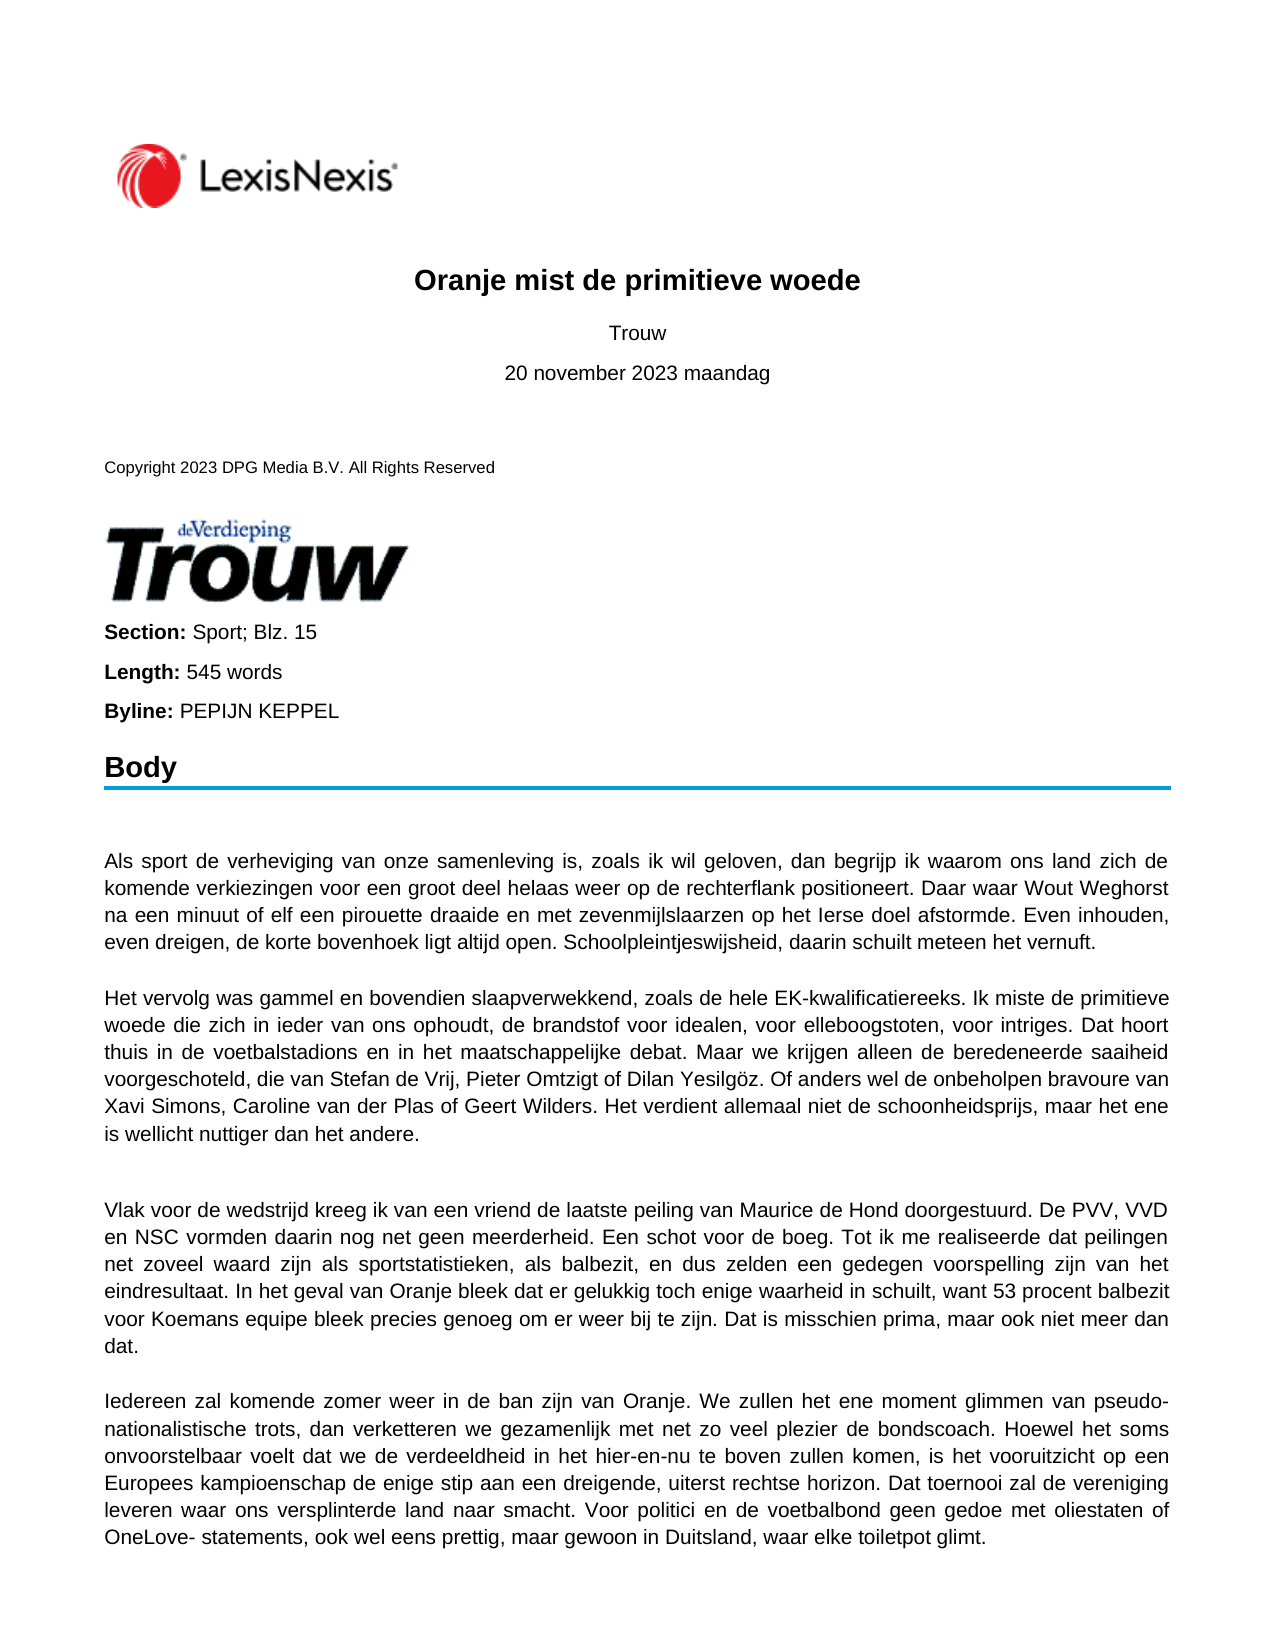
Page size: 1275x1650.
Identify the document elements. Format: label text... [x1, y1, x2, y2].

text Iedereen zal komende zomer weer in de ban zijn van Oranje. We zullen het ene moment glimmen van pseudo-nationalistische trots, dan verketteren we gezamenlijk met net zo veel plezier de bondscoach. Hoewel het soms onvoorstelbaar voelt dat we de verdeeldheid in het hier-en-nu te boven zullen komen, is het vooruitzicht op een Europees kampioenschap de enige stip aan een dreigende, uiterst rechtse horizon. Dat toernooi zal de vereniging leveren waar ons versplinterde land naar smacht. Voor politici en de voetbalbond geen gedoe met oliestaten of OneLove- statements, ook wel eens prettig, maar gewoon in Duitsland, waar elke toiletpot glimt. [104, 1386, 1171, 1549]
picture [104, 144, 412, 208]
text Section: Sport; Blz. 15 [104, 617, 1171, 644]
text Copyright 2023 DPG Media B.V. All Rights Reserved [104, 426, 1171, 477]
text Length: 545 words [104, 657, 1171, 684]
text Het vervolg was gammel en bovendien slaapverwekkend, zoals de hele EK-kwalificatiereeks. Ik miste de primitieve woede die zich in ieder van ons ophoudt, de brandstof voor idealen, voor elleboogstoten, voor intriges. Dat hoort thuis in de voetbalstadions en in het maatschappelijke debat. Maar we krijgen alleen de beredeneerde saaiheid voorgeschoteld, die van Stefan de Vrij, Pieter Omtzigt of Dilan Yesilgöz. Of anders wel de onbeholpen bravoure van Xavi Simons, Caroline van der Plas of Geert Wilders. Het verdient allemaal niet de schoonheidsprijs, maar het ene is wellicht nuttiger dan het andere. [104, 983, 1171, 1145]
text 20 november 2023 maandag [104, 357, 1171, 384]
text Trouw [104, 318, 1171, 345]
text Vlak voor de wedstrijd kreeg ik van een vriend de laatste peiling van Maurice de Hond doorgestuurd. De PVV, VVD en NSC vormden daarin nog net geen meerderheid. Een schot voor de boeg. Tot ik me realiseerde dat peilingen net zoveel waard zijn als sportstatistieken, als balbezit, en dus zelden een gedegen voorspelling zijn van het eindresultaat. In het geval van Oranje bleek dat er gelukkig toch enige waarheid in schuilt, want 53 procent balbezit voor Koemans equipe bleek precies genoeg om er weer bij te zijn. Dat is misschien prima, maar ook niet meer dan dat. [104, 1195, 1171, 1357]
text Als sport de verheviging van onze samenleving is, zoals ik wil geloven, dan begrijp ik waarom ons land zich de komende verkiezingen voor een groot deel helaas weer op de rechterflank positioneert. Daar waar Wout Weghorst na een minuut of elf een pirouette draaide en met zevenmijlslaarzen op het Ierse doel afstormde. Even inhouden, even dreigen, de korte bovenhoek ligt altijd open. Schoolpleintjeswijsheid, daarin schuilt meteen het vernuft. [104, 846, 1171, 954]
text Body [104, 748, 1171, 784]
text Byline: PEPIJN KEPPEL [104, 696, 1171, 723]
subtitle Oranje mist de primitieve woede [104, 261, 1171, 297]
